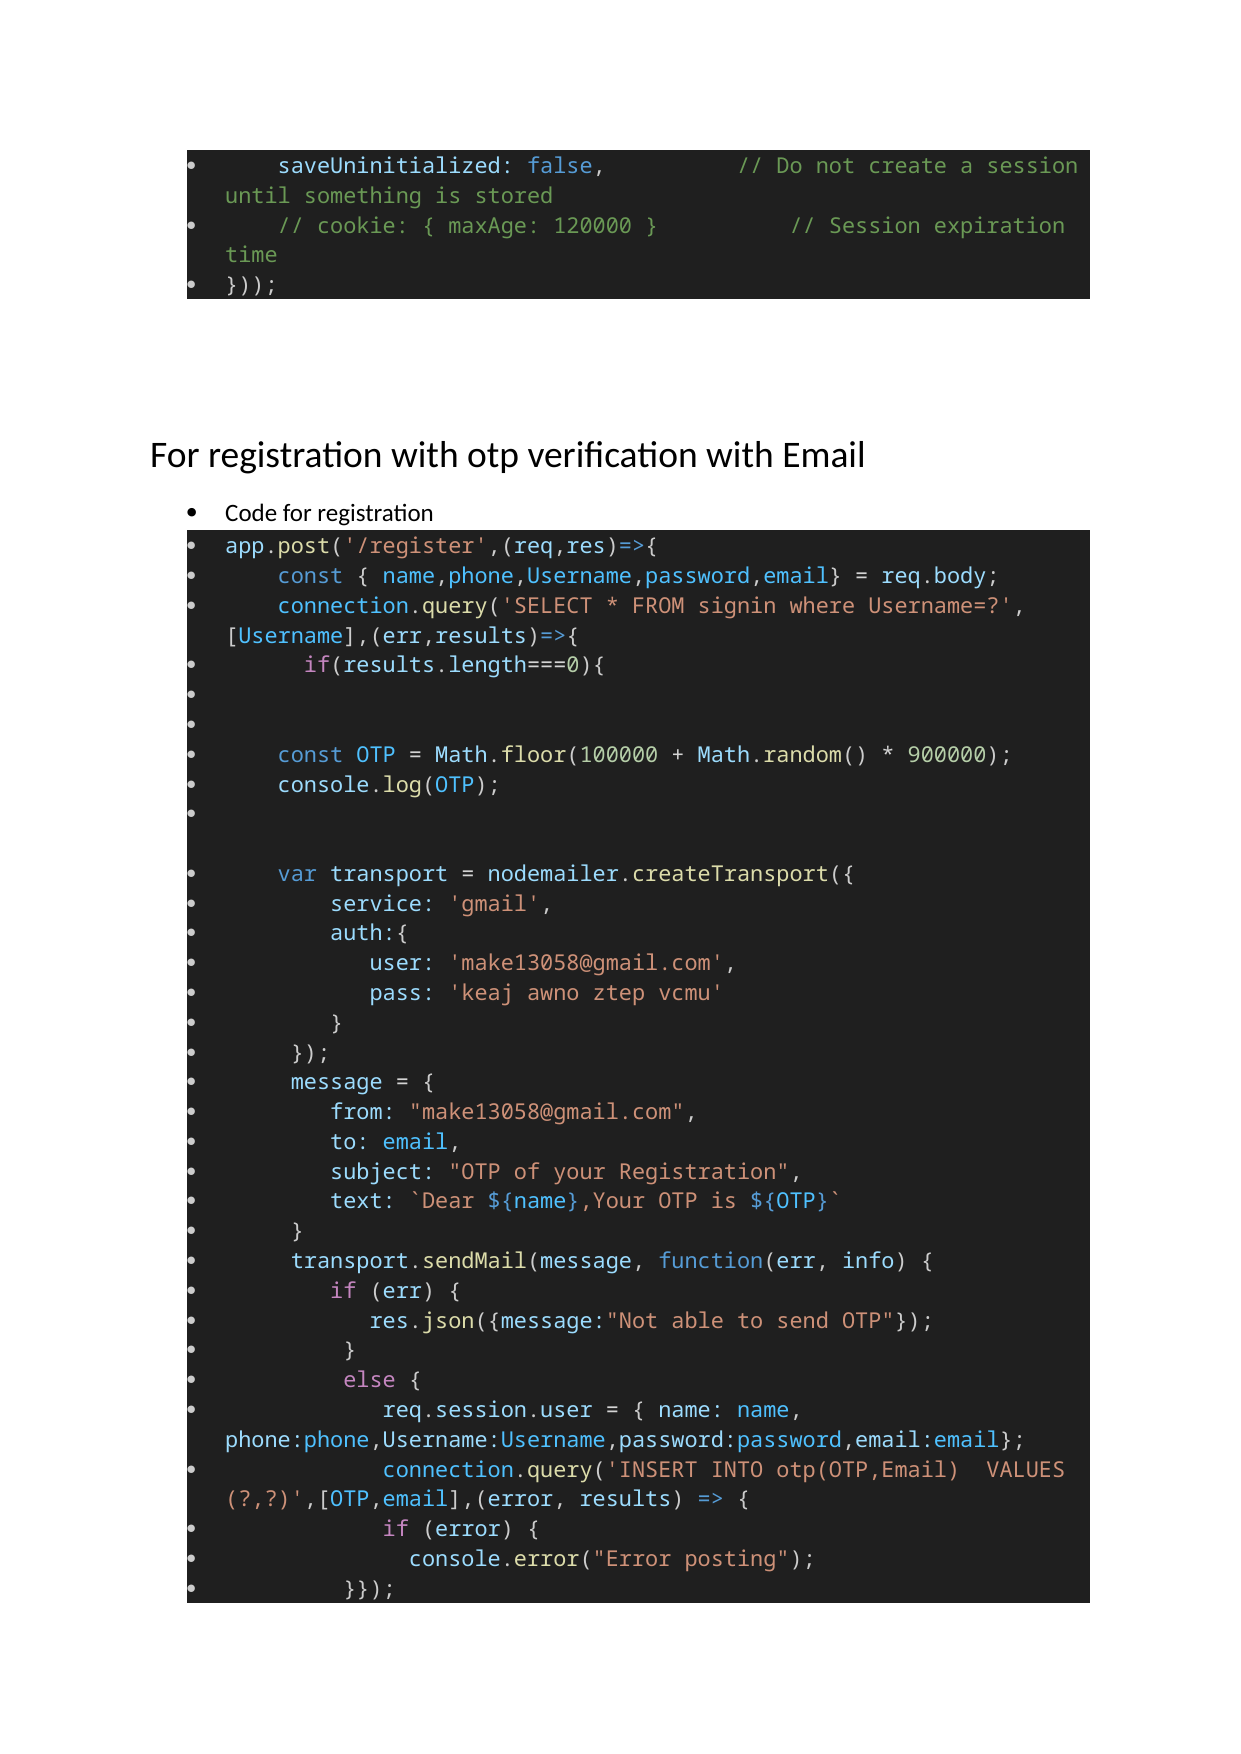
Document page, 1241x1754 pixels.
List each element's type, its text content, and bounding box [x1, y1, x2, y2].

list saveUninitialized: false, // Do not create a session until something is stored [187, 150, 1090, 209]
list from: "make13058@gmail.com", [187, 1096, 1090, 1126]
list text: `Dear ${name},Your OTP is ${OTP}` [187, 1186, 1090, 1215]
list auth:{ [187, 917, 1090, 947]
list } [187, 1215, 1090, 1245]
list subject: "OTP of your Registration", [187, 1156, 1090, 1186]
list }}); [187, 1573, 1090, 1603]
list service: 'gmail', [187, 888, 1090, 917]
list connection.query('SELECT * FROM signin where Username=?',[Username],(err,results)=>{ [187, 590, 1090, 649]
text For registration with otp verification with Email [150, 431, 1090, 477]
list var transport = nodemailer.createTransport({ [187, 858, 1090, 888]
list } [187, 1007, 1090, 1037]
list console.error("Error posting"); [187, 1543, 1090, 1573]
list })); [187, 269, 1090, 299]
list req.session.user = { name: name, phone:phone,Username:Username,password:password,email:email}; [187, 1394, 1090, 1454]
list connection.query('INSERT INTO otp(OTP,Email) VALUES (?,?)',[OTP,email],(error, results) => { [187, 1454, 1090, 1513]
list if(results.length===0){ [187, 649, 1090, 679]
list else { [187, 1364, 1090, 1394]
list } [187, 1334, 1090, 1364]
list message = { [187, 1066, 1090, 1096]
list const OTP = Math.floor(100000 + Math.random() * 900000); [187, 739, 1090, 768]
list to: email, [187, 1126, 1090, 1156]
list if (error) { [187, 1513, 1090, 1543]
list transport.sendMail(message, function(err, info) { [187, 1245, 1090, 1275]
list const { name,phone,Username,password,email} = req.body; [187, 560, 1090, 590]
list Code for registration [187, 497, 1090, 528]
list pass: 'keaj awno ztep vcmu' [187, 977, 1090, 1007]
list }); [187, 1037, 1090, 1066]
list if (err) { [187, 1275, 1090, 1305]
list console.log(OTP); [187, 768, 1090, 798]
list // cookie: { maxAge: 120000 } // Session expiration time [187, 209, 1090, 269]
list user: 'make13058@gmail.com', [187, 947, 1090, 977]
list res.json({message:"Not able to send OTP"}); [187, 1305, 1090, 1334]
list app.post('/register',(req,res)=>{ [187, 530, 1090, 560]
